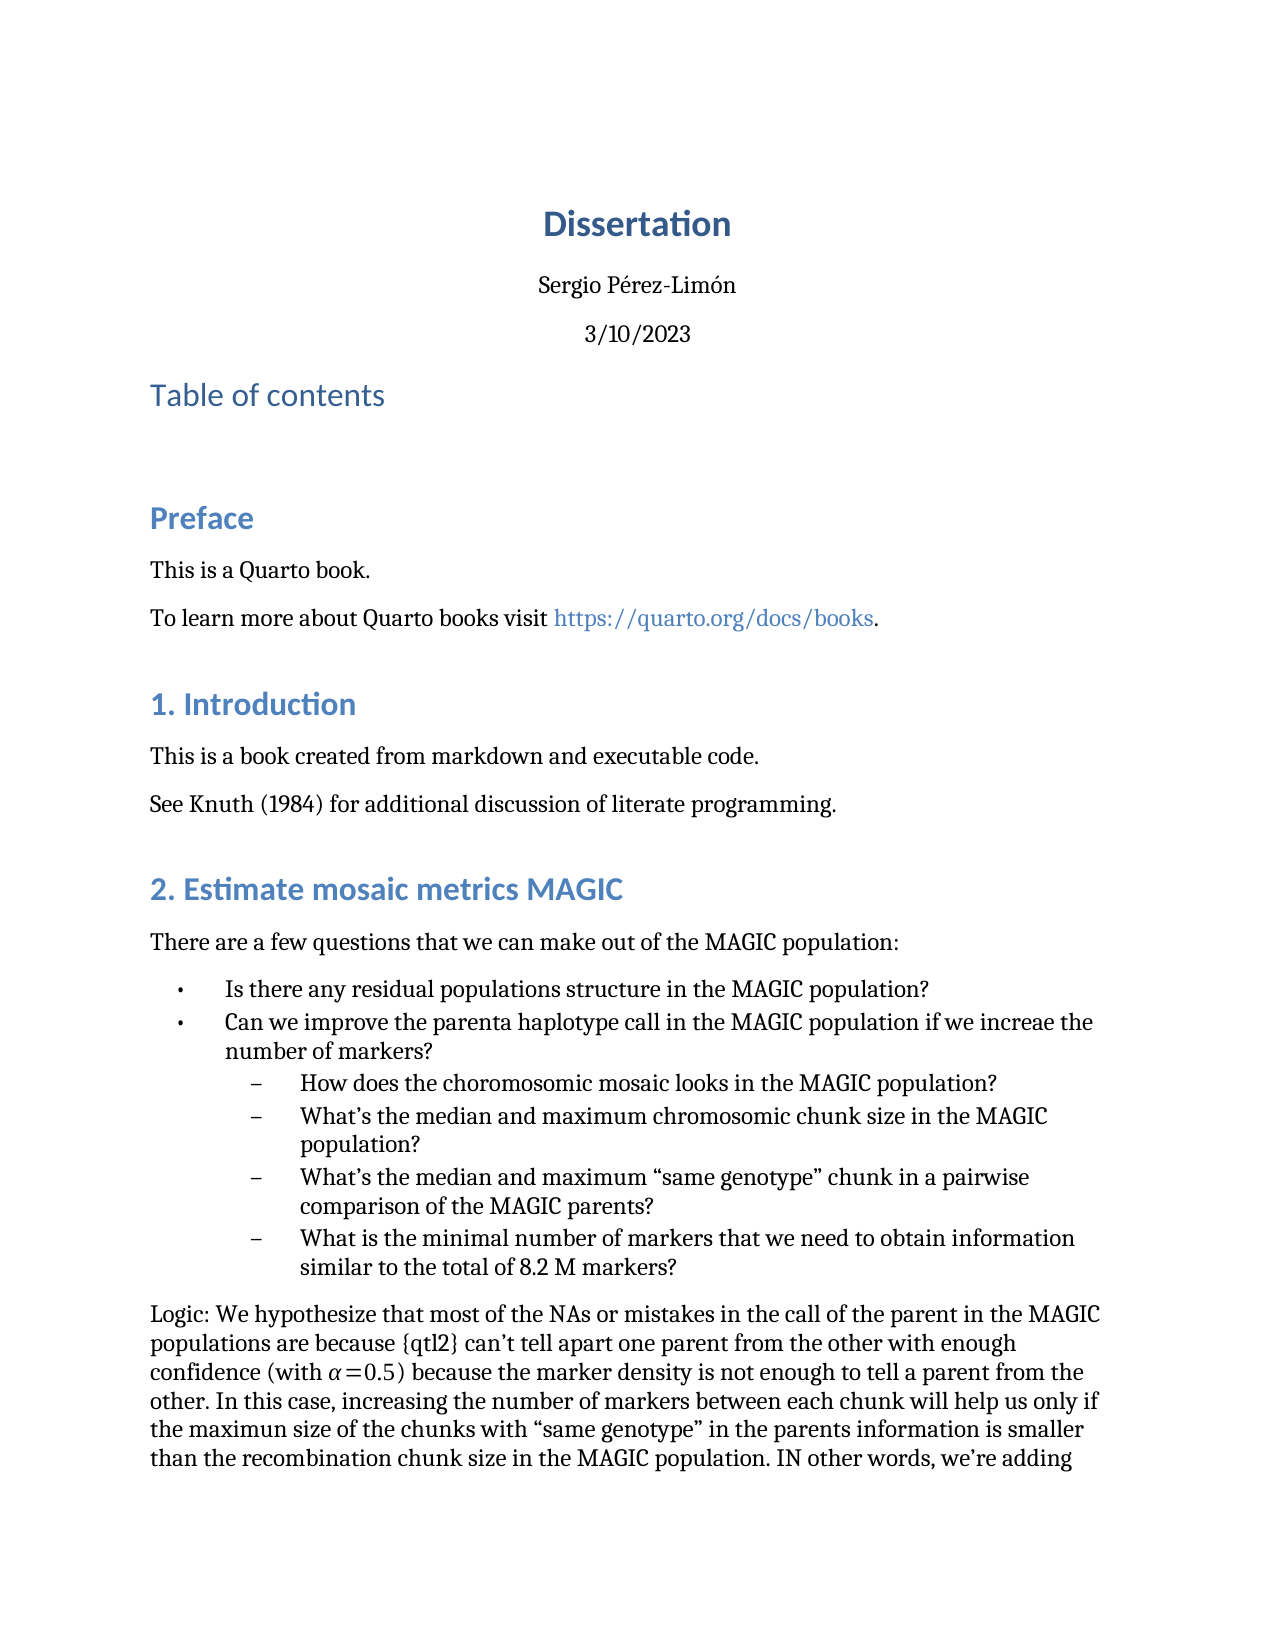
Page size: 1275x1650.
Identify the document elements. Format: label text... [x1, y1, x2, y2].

list What’s the median and maximum chromosomic chunk size in the MAGIC population? [250, 1102, 1125, 1159]
text Sergio Pérez-Limón [150, 271, 1125, 299]
subtitle 1. Introduction [150, 683, 1125, 723]
subtitle 2. Estimate mosaic metrics MAGIC [150, 868, 1125, 909]
subtitle Preface [150, 497, 1125, 538]
text To learn more about Quarto books visit https://quarto.org/docs/books. [150, 604, 1125, 633]
text There are a few questions that we can make out of the MAGIC population: [150, 928, 1125, 957]
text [150, 1300, 1125, 1473]
text This is a book created from markdown and executable code. [150, 742, 1125, 771]
text 3/10/2023 [150, 320, 1125, 349]
list How does the choromosomic mosaic looks in the MAGIC population? [250, 1069, 1125, 1098]
text See Knuth (1984) for additional discussion of literate programming. [150, 789, 1125, 818]
list Is there any residual populations structure in the MAGIC population? [175, 975, 1125, 1004]
title Dissertation [150, 200, 1125, 246]
list What is the minimal number of markers that we need to obtain information similar to the total of 8.2 M markers? [250, 1224, 1125, 1282]
list Can we improve the parenta haplotype call in the MAGIC population if we increae the number of markers? [175, 1008, 1125, 1065]
text This is a Quarto book. [150, 556, 1125, 585]
list What’s the median and maximum “same genotype” chunk in a pairwise comparison of the MAGIC parents? [250, 1163, 1125, 1220]
